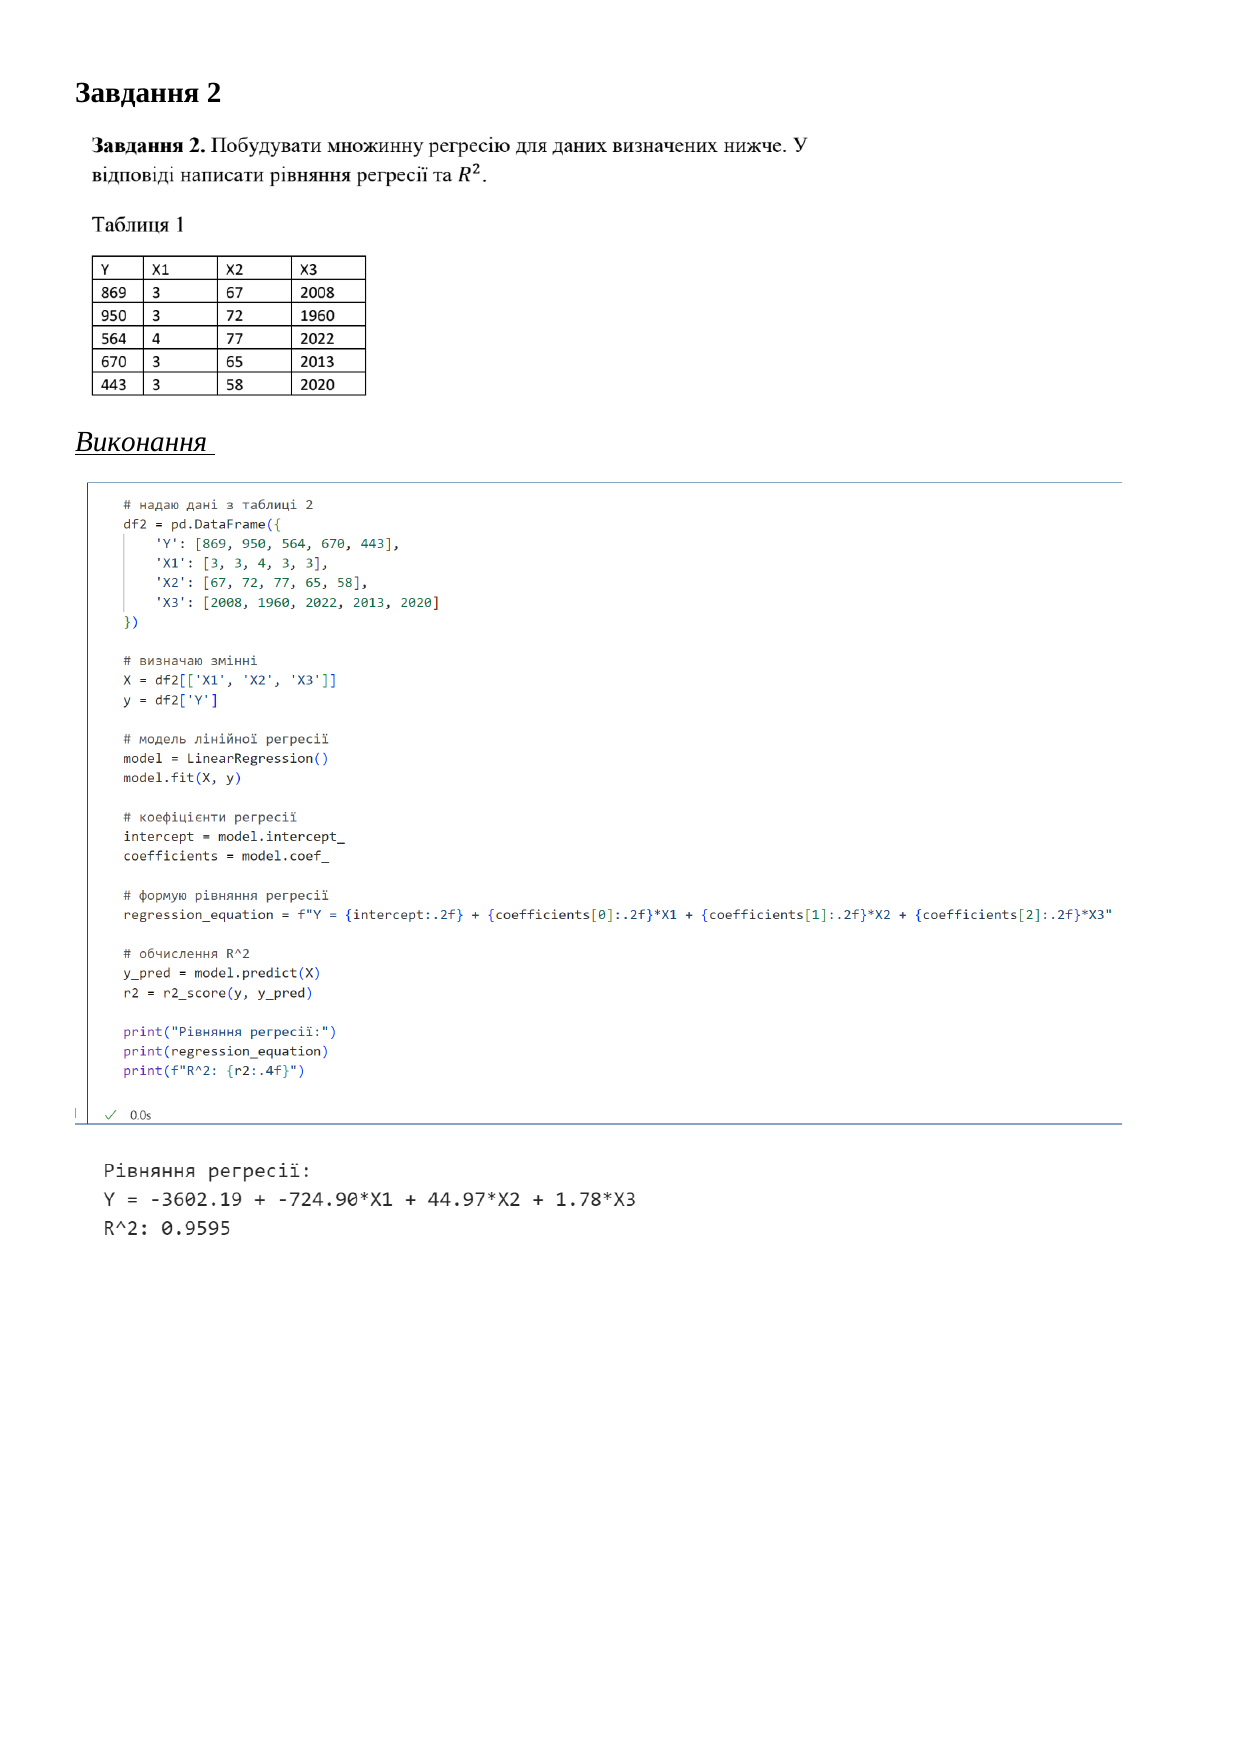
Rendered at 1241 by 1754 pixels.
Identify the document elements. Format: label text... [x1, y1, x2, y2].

text Виконання [75, 424, 1165, 458]
picture [75, 1143, 658, 1263]
picture [75, 127, 811, 406]
picture [75, 477, 1123, 1125]
text Завдання 2 [75, 75, 1165, 108]
